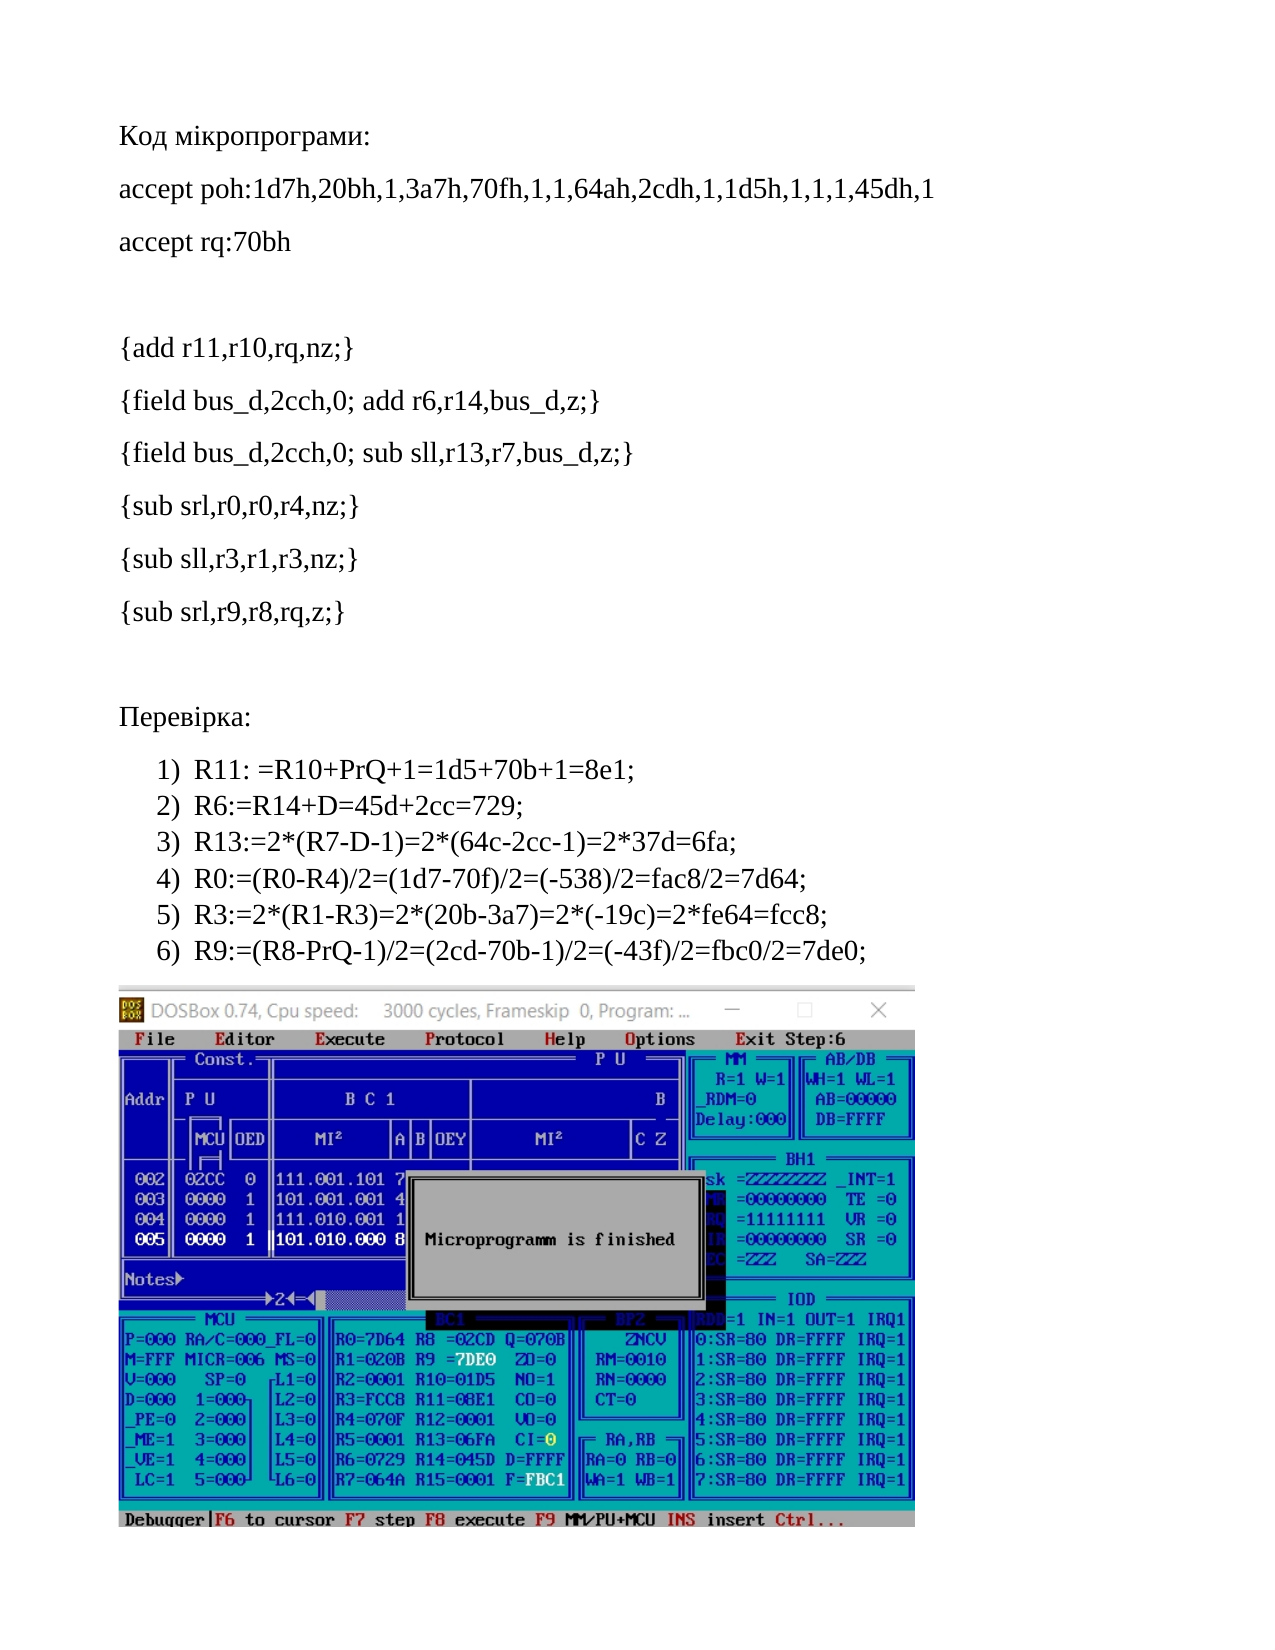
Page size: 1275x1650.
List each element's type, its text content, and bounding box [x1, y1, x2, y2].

list R13:=2*(R7-D-1)=2*(64c-2cc-1)=2*37d=6fa; [156, 824, 1156, 858]
text Перевірка: [118, 699, 1156, 733]
text {sub srl,r9,r8,rq,z;} [118, 594, 1156, 627]
text {field bus_d,2cch,0; sub sll,r13,r7,bus_d,z;} [118, 435, 1156, 469]
list R11: =R10+PrQ+1=1d5+70b+1=8e1; [156, 752, 1156, 786]
picture [118, 985, 915, 1527]
text {field bus_d,2cch,0; add r6,r14,bus_d,z;} [118, 383, 1156, 416]
text accept rq:70bh [118, 224, 1156, 258]
text {sub sll,r3,r1,r3,nz;} [118, 541, 1156, 574]
list R6:=R14+D=45d+2cc=729; [156, 788, 1156, 822]
text {add r11,r10,rq,nz;} [118, 330, 1156, 363]
text {sub srl,r0,r0,r4,nz;} [118, 488, 1156, 522]
list R0:=(R0-R4)/2=(1d7-70f)/2=(-538)/2=fac8/2=7d64; [156, 861, 1156, 894]
list R9:=(R8-PrQ-1)/2=(2cd-70b-1)/2=(-43f)/2=fbc0/2=7de0; [156, 933, 1156, 967]
text accept poh:1d7h,20bh,1,3a7h,70fh,1,1,64ah,2cdh,1,1d5h,1,1,1,45dh,1 [118, 171, 1156, 205]
text Код мікропрограми: [118, 118, 1156, 152]
list R3:=2*(R1-R3)=2*(20b-3a7)=2*(-19c)=2*fe64=fcc8; [156, 897, 1156, 930]
